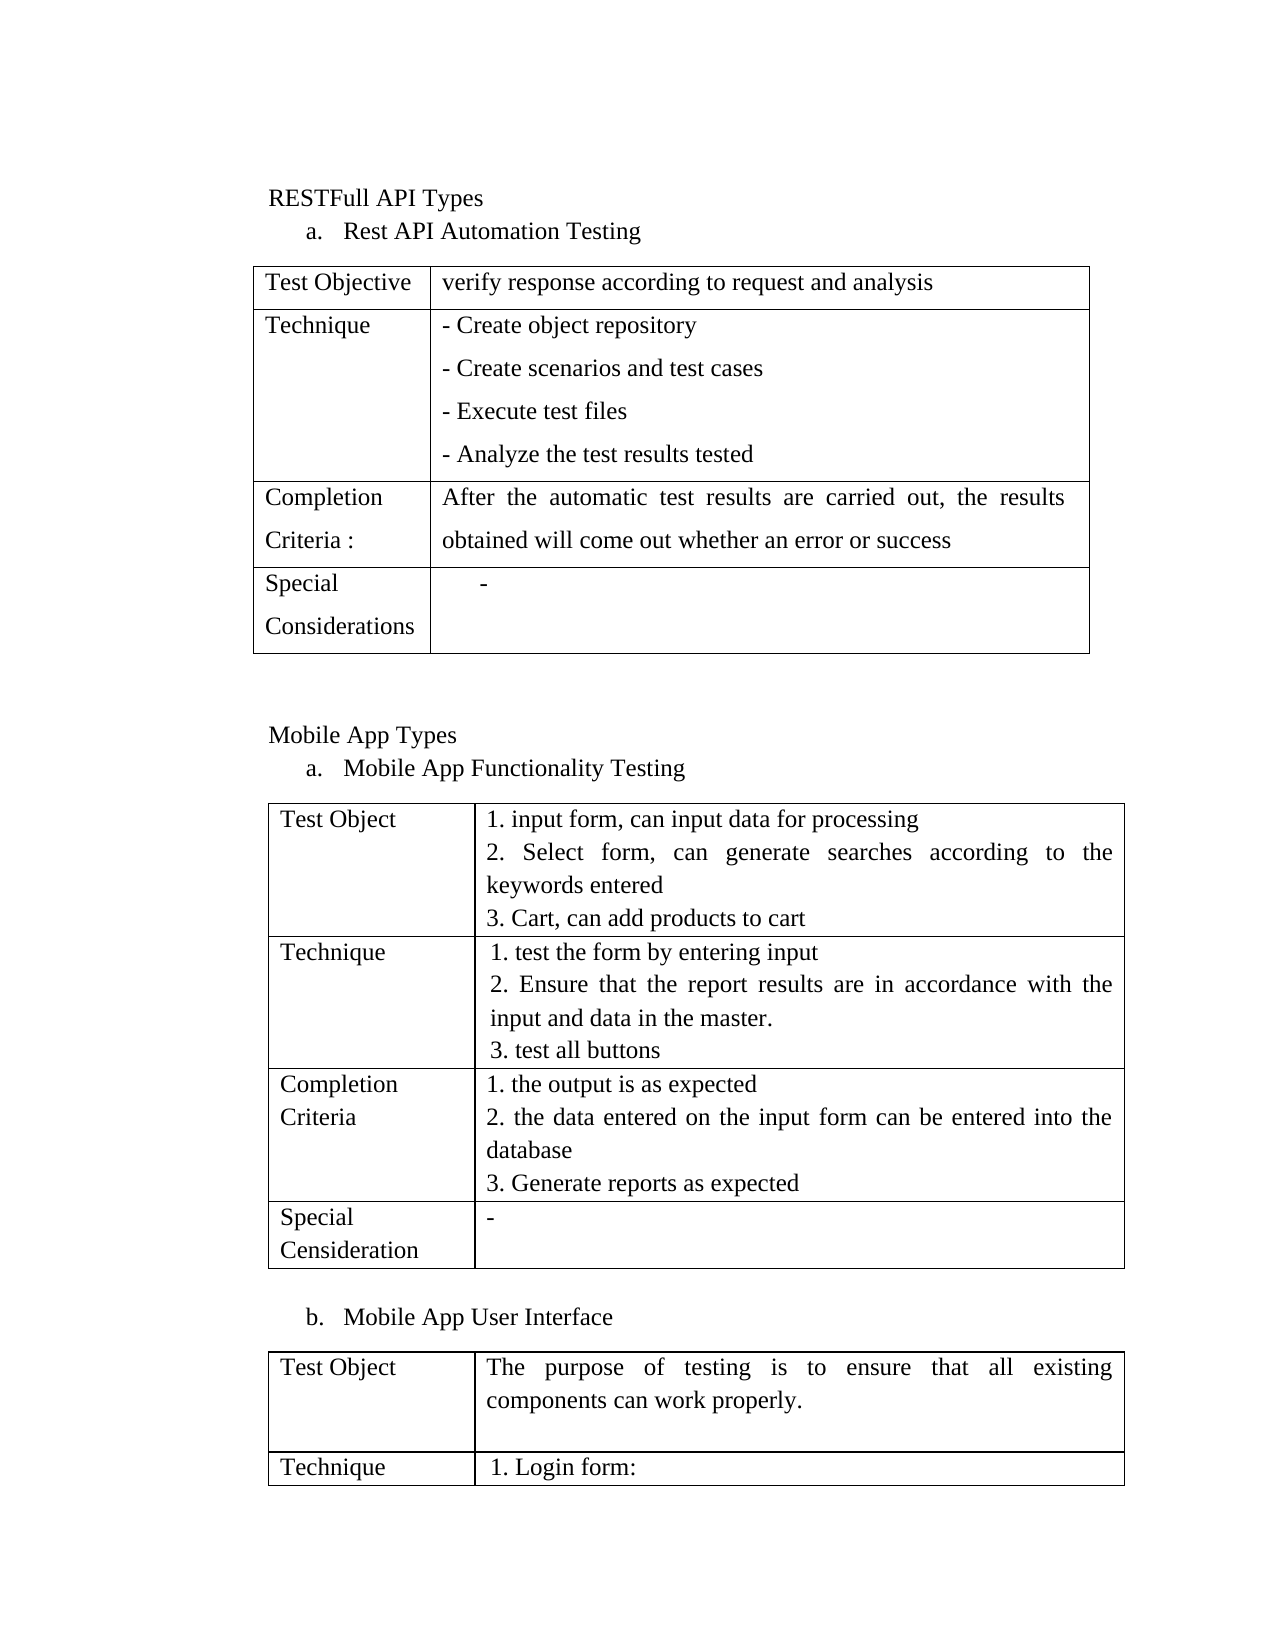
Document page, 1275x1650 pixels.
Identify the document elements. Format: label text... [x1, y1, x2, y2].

list Mobile App User Interface [306, 1302, 1125, 1330]
table_cell Completion Criteria [269, 1069, 474, 1201]
table_cell - Create object repository - Create scenarios and test cases - Execute test files - Analyze the test results tested [431, 310, 1089, 481]
table_header 1. input form, can input data for processing 2. Select form, can generate searches according to the keywords entered 3. Cart, can add products to cart [476, 804, 1124, 936]
table_cell [431, 568, 1089, 653]
list RESTFull API Types [268, 183, 1125, 212]
table_cell Special Censideration [269, 1202, 474, 1268]
table_cell After the automatic test results are carried out, the results obtained will come out whether an error or success [431, 482, 1089, 567]
table_cell - [476, 1202, 1124, 1268]
table_cell Completion Criteria : [254, 482, 430, 567]
table_cell Special Considerations [254, 568, 430, 653]
table_cell 1. test the form by entering input 2. Ensure that the report results are in accordance with the input and data in the master. 3. test all buttons [476, 937, 1124, 1068]
table_header Test Object [269, 804, 474, 936]
list Mobile App Functionality Testing [306, 753, 1125, 782]
table_cell Technique [269, 937, 474, 1068]
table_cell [476, 1453, 1124, 1485]
table_header Test Object [269, 1353, 474, 1451]
table_cell 1. the output is as expected 2. the data entered on the input form can be entered into the database 3. Generate reports as expected [476, 1069, 1124, 1201]
list Mobile App Types [268, 720, 1125, 749]
table_header Test Objective [254, 267, 430, 309]
table_header The purpose of testing is to ensure that all existing components can work properly. [476, 1353, 1124, 1451]
list Rest API Automation Testing [306, 216, 1125, 245]
table_cell Technique [269, 1453, 474, 1485]
table_header verify response according to request and analysis [431, 267, 1089, 309]
table_cell Technique [254, 310, 430, 481]
